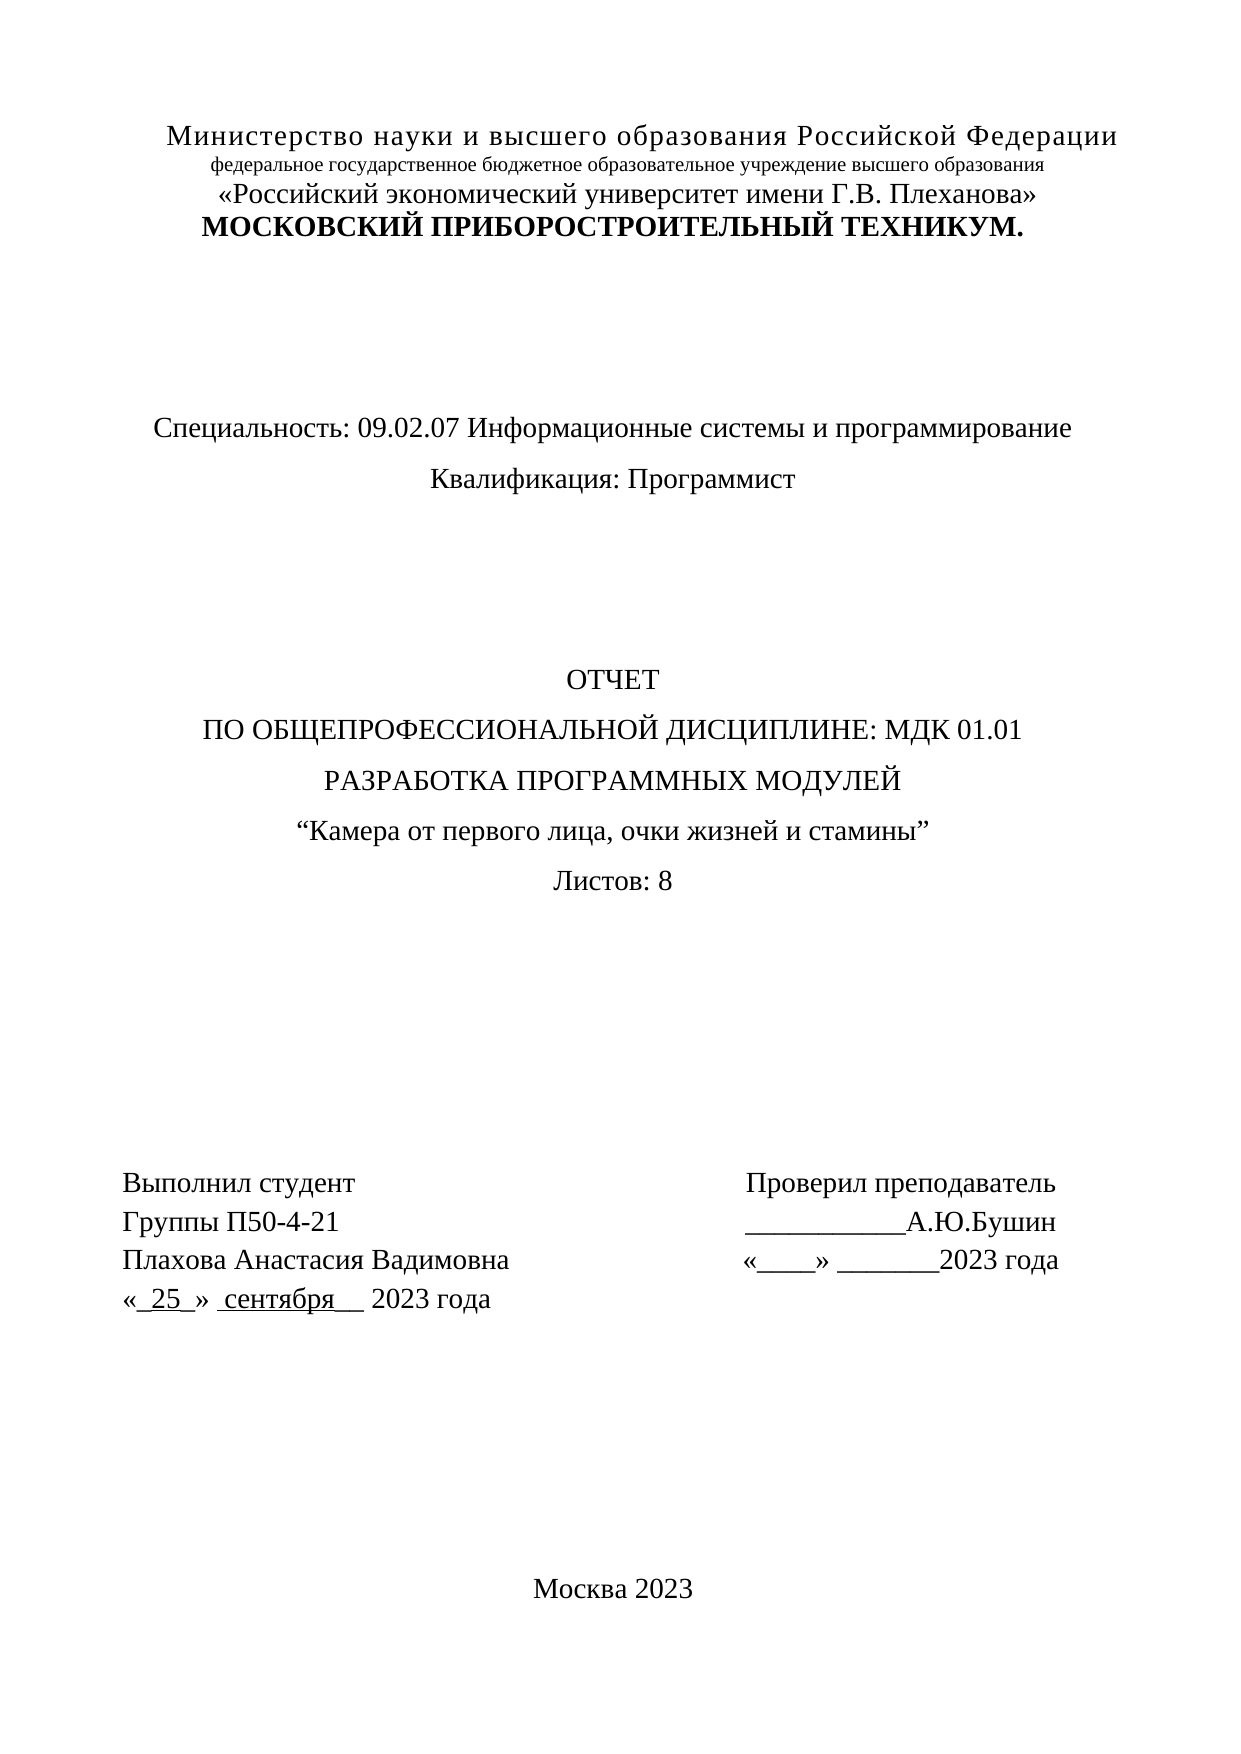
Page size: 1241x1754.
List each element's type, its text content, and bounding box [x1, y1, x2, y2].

text Листов: 8 [133, 863, 1093, 897]
text Специальность: 09.02.07 Информационные системы и программирование [133, 411, 1093, 444]
table_header Выполнил студент Группы П50-4-21 Плахова Анастасия Вадимовна «_25_» сентября__ 2023 года [111, 1165, 687, 1319]
text МОСКОВСКИЙ ПРИБОРОСТРОИТЕЛЬНЫЙ ТЕХНИКУМ. [133, 209, 1093, 243]
text «Российский экономический университет имени Г.В. Плеханова» [103, 176, 1152, 209]
text ОТЧЕТ [133, 662, 1093, 696]
text “Камера от первого лица, очки жизней и стамины” [133, 813, 1093, 847]
text ПО ОБЩЕПРОФЕССИОНАЛЬНОЙ ДИСЦИПЛИНЕ: МДК 01.01 РАЗРАБОТКА ПРОГРАММНЫХ МОДУЛЕЙ [133, 712, 1093, 796]
table_header Проверил преподаватель ___________А.Ю.Бушин «____» _______2023 года [687, 1165, 1174, 1319]
text Квалификация: Программист [133, 461, 1093, 494]
text федеральное государственное бюджетное образовательное учреждение высшего образования [103, 152, 1152, 176]
subtitle Министерство науки и высшего образования Российской Федерации [133, 118, 1152, 152]
text Москва 2023 [133, 1571, 1093, 1604]
